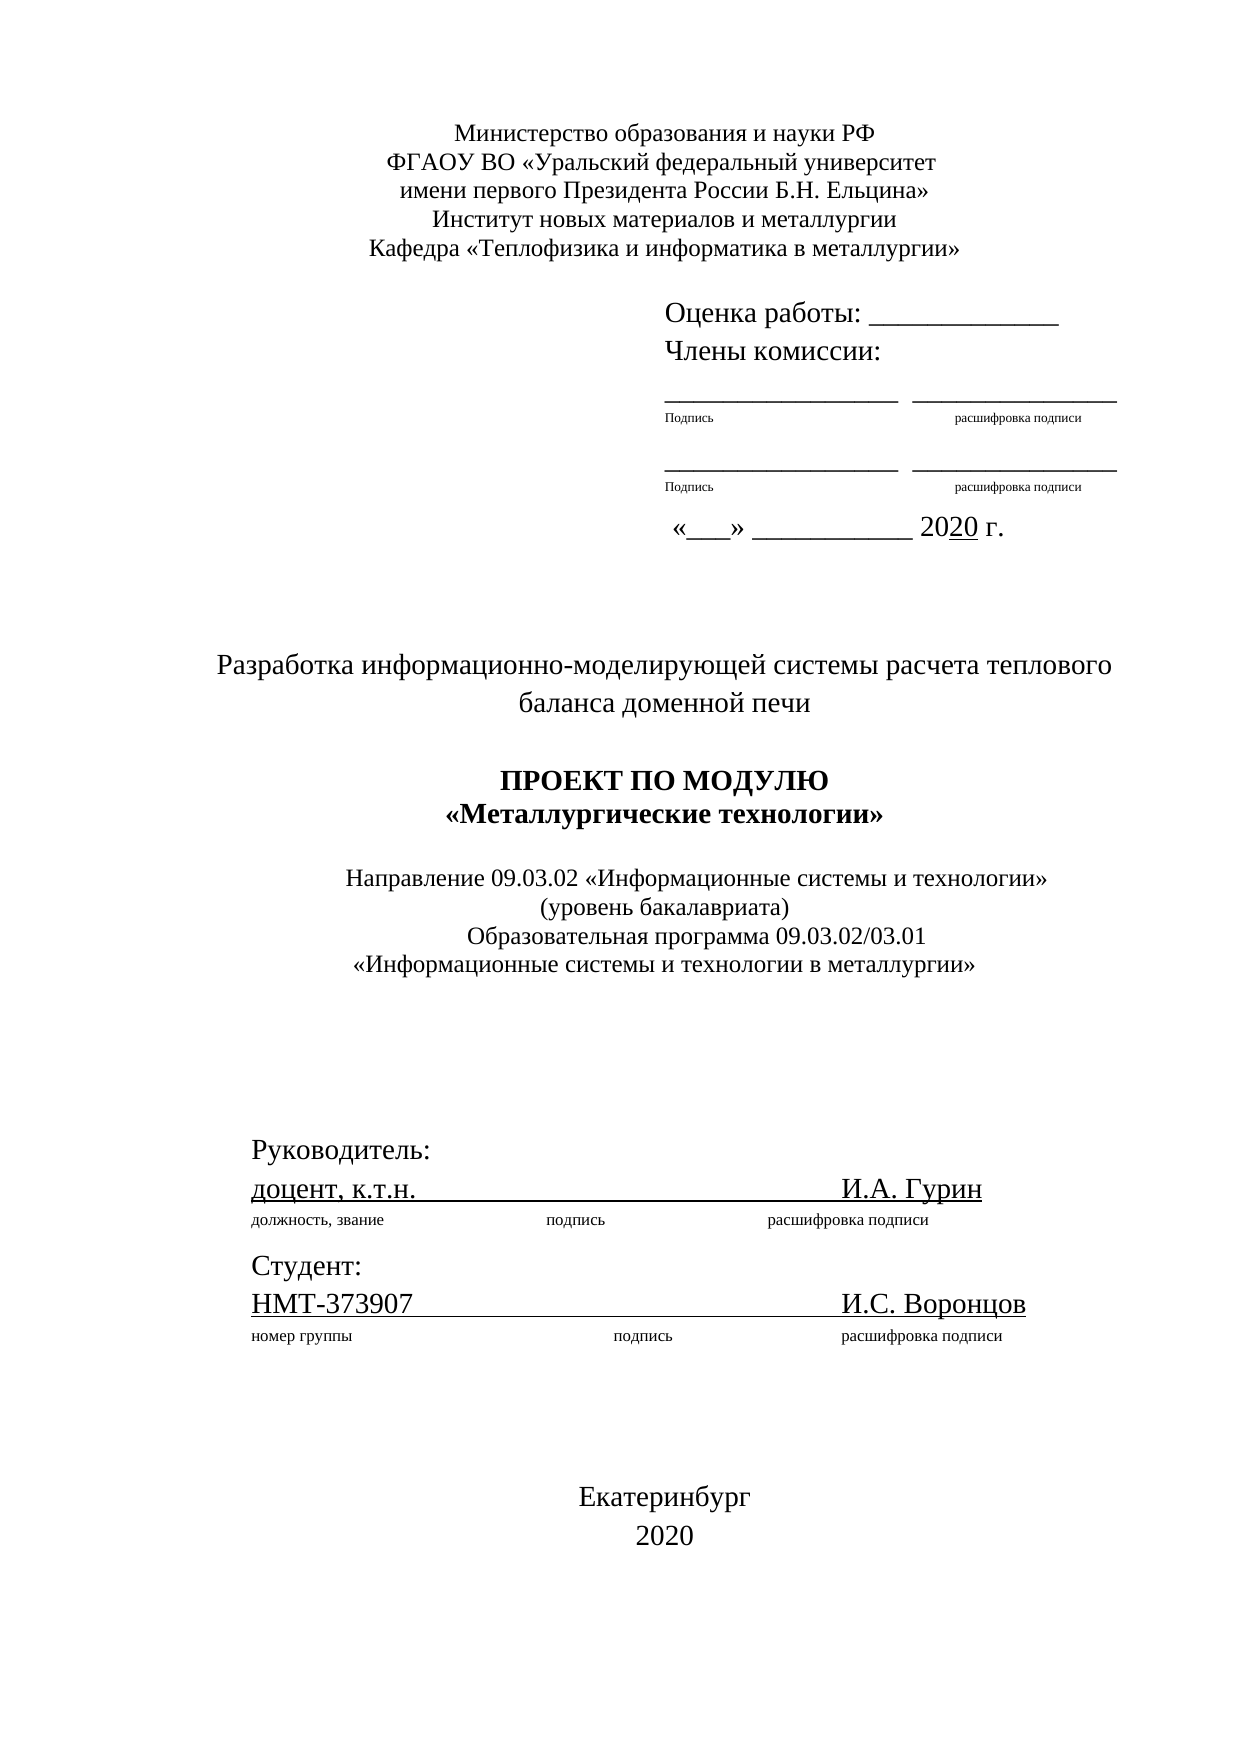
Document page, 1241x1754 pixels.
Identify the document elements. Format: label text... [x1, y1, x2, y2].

text Руководитель: [251, 1132, 1152, 1166]
text ________________ ______________ [177, 441, 1152, 474]
text Студент: [251, 1248, 1152, 1282]
text Кафедра «Теплофизика и информатика в металлургии» [177, 233, 1152, 262]
text Образовательная программа 09.03.02/03.01 «Информационные системы и технологии в металлургии» [177, 921, 1152, 978]
text Разработка информационно-моделирующей системы расчета теплового баланса доменной печи [177, 647, 1152, 719]
text ФГАОУ ВО «Уральский федеральный университет имени первого Президента России Б.Н. Ельцина» [177, 147, 1152, 204]
text Институт новых материалов и металлургии [177, 204, 1152, 233]
text Подпись расшифровка подписи [177, 479, 1152, 506]
text номер группы подпись расшифровка подписи [251, 1325, 1152, 1359]
text 2020 [177, 1518, 1152, 1551]
text доцент, к.т.н. И.А. Гурин [251, 1171, 1152, 1204]
text Оценка работы: _____________ [177, 295, 1152, 328]
text ПРОЕКТ ПО МОДУЛЮ [177, 763, 1152, 796]
text ________________ ______________ [177, 372, 1152, 406]
text НМТ-373907 И.С. Воронцов [251, 1287, 1152, 1320]
text Члены комиссии: [177, 333, 1152, 367]
text Направление 09.03.02 «Информационные системы и технологии» (уровень бакалавриата) [177, 863, 1152, 921]
text должность, звание подпись расшифровка подписи [251, 1209, 1152, 1243]
text Министерство образования и науки РФ [177, 118, 1152, 147]
text «___» ___________ 2020 г. [177, 509, 1152, 543]
text Екатеринбург [177, 1479, 1152, 1513]
text «Металлургические технологии» [177, 796, 1152, 830]
text Подпись расшифровка подписи [177, 411, 1152, 437]
